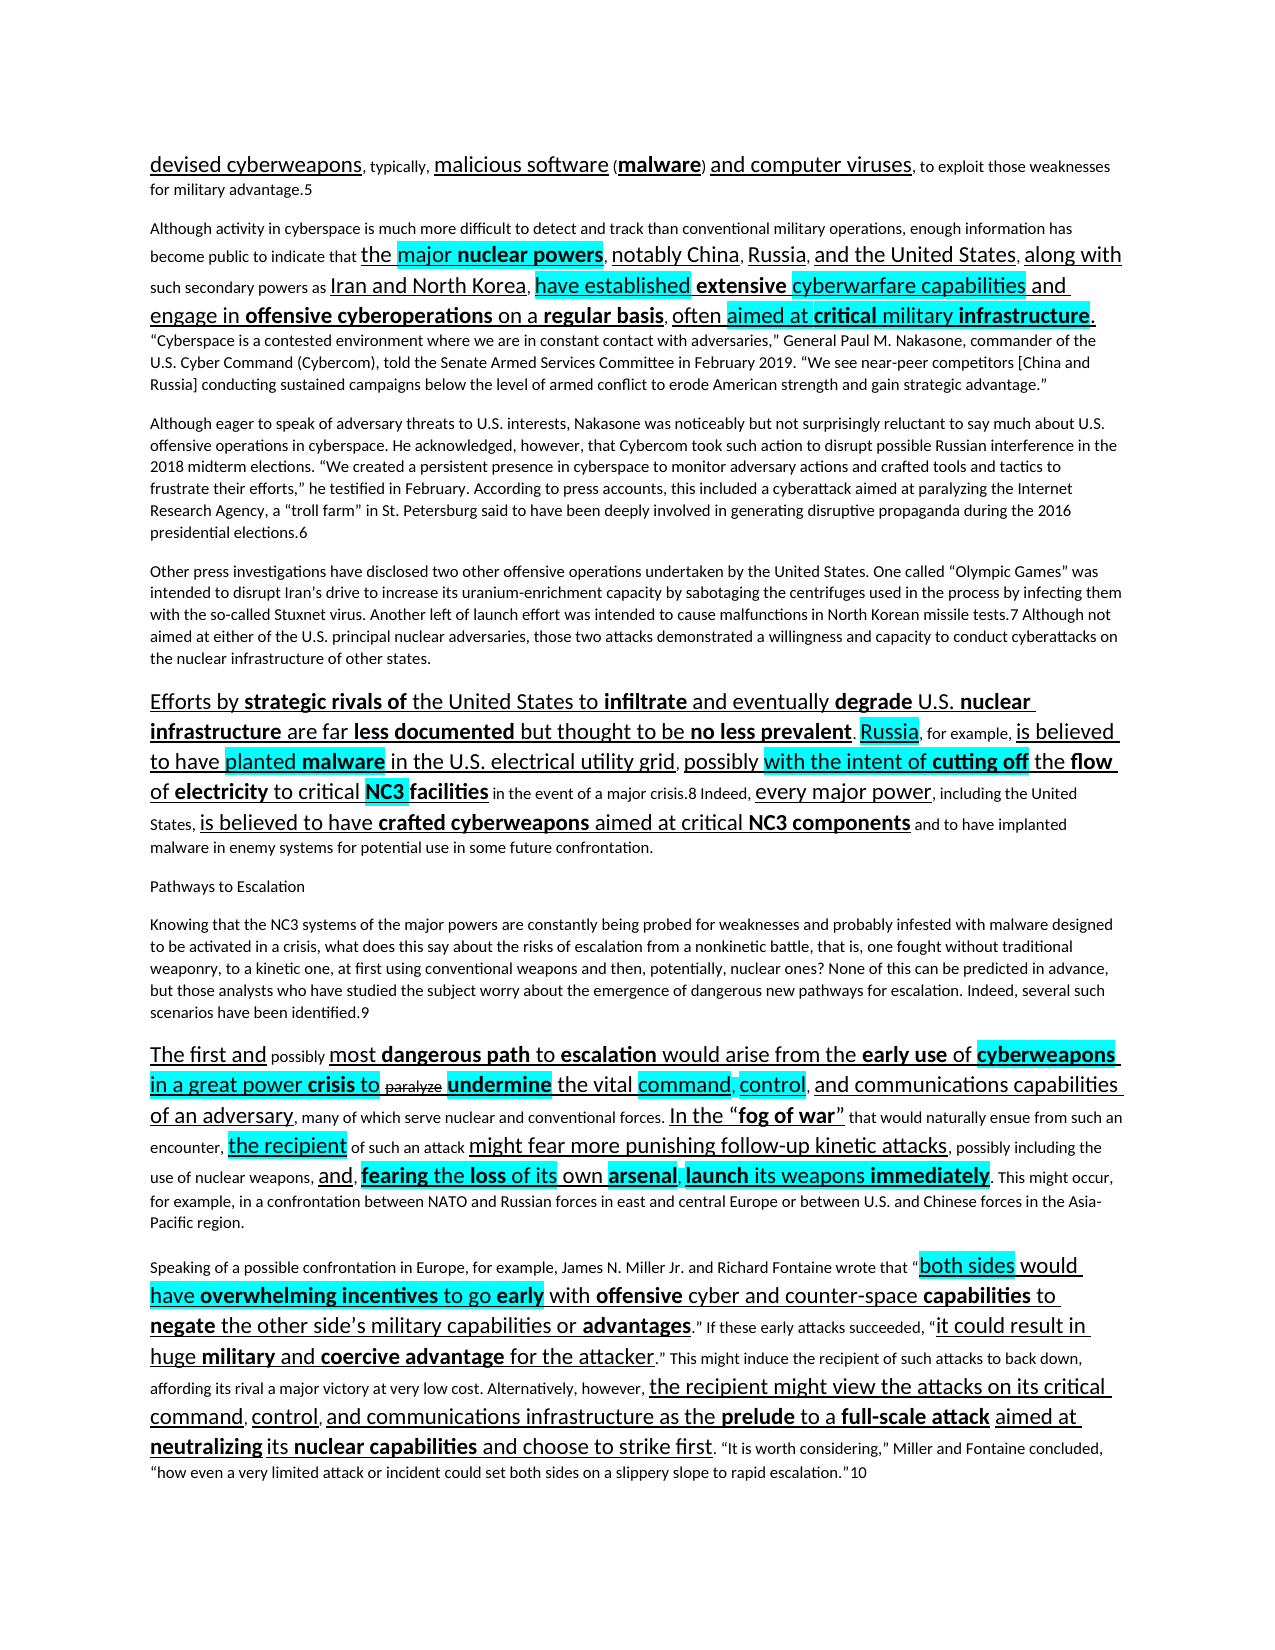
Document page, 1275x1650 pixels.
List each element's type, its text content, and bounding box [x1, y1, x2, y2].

text Knowing that the NC3 systems of the major powers are constantly being probed for weaknesses and probably infested with malware designed to be activated in a crisis, what does this say about the risks of escalation from a nonkinetic battle, that is, one fought without traditional weaponry, to a kinetic one, at first using conventional weapons and then, potentially, nuclear ones? None of this can be predicted in advance, but those analysts who have studied the subject worry about the emergence of dangerous new pathways for escalation. Indeed, several such scenarios have been identified.9 [150, 914, 1125, 1022]
text Speaking of a possible confrontation in Europe, for example, James N. Miller Jr. and Richard Fontaine wrote that “both sides would have overwhelming incentives to go early with offensive cyber and counter-space capabilities to negate the other side’s military capabilities or advantages.” If these early attacks succeeded, “it could result in huge military and coercive advantage for the attacker.” This might induce the recipient of such attacks to back down, affording its rival a major victory at very low cost. Alternatively, however, the recipient might view the attacks on its critical command, control, and communications infrastructure as the prelude to a full-scale attack aimed at neutralizing its nuclear capabilities and choose to strike first. “It is worth considering,” Miller and Fontaine concluded, “how even a very limited attack or incident could set both sides on a slippery slope to rapid escalation.”10 [150, 1251, 1125, 1482]
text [150, 150, 1125, 200]
text Other press investigations have disclosed two other offensive operations undertaken by the United States. One called “Olympic Games” was intended to disrupt Iran’s drive to increase its uranium-enrichment capacity by sabotaging the centrifuges used in the process by infecting them with the so-called Stuxnet virus. Another left of launch effort was intended to cause malfunctions in North Korean missile tests.7 Although not aimed at either of the U.S. principal nuclear adversaries, those two attacks demonstrated a willingness and capacity to conduct cyberattacks on the nuclear infrastructure of other states. [150, 561, 1125, 669]
text Efforts by strategic rivals of the United States to infiltrate and eventually degrade U.S. nuclear infrastructure are far less documented but thought to be no less prevalent. Russia, for example, is believed to have planted malware in the U.S. electrical utility grid, possibly with the intent of cutting off the flow of electricity to critical NC3 facilities in the event of a major crisis.8 Indeed, every major power, including the United States, is believed to have crafted cyberweapons aimed at critical NC3 components and to have implanted malware in enemy systems for potential use in some future confrontation. [150, 687, 1125, 858]
text Although eager to speak of adversary threats to U.S. interests, Nakasone was noticeably but not surprisingly reluctant to say much about U.S. offensive operations in cyberspace. He acknowledged, however, that Cybercom took such action to disrupt possible Russian interference in the 2018 midterm elections. “We created a persistent presence in cyberspace to monitor adversary actions and crafted tools and tactics to frustrate their efforts,” he testified in February. According to press accounts, this included a cyberattack aimed at paralyzing the Internet Research Agency, a “troll farm” in St. Petersburg said to have been deeply involved in generating disruptive propaganda during the 2016 presidential elections.6 [150, 413, 1125, 543]
text The first and possibly most dangerous path to escalation would arise from the early use of cyberweapons in a great power crisis to paralyze undermine the vital command, control, and communications capabilities of an adversary, many of which serve nuclear and conventional forces. In the “fog of war” that would naturally ensue from such an encounter, the recipient of such an attack might fear more punishing follow-up kinetic attacks, possibly including the use of nuclear weapons, and, fearing the loss of its own arsenal, launch its weapons immediately. This might occur, for example, in a confrontation between NATO and Russian forces in east and central Europe or between U.S. and Chinese forces in the Asia-Pacific region. [150, 1040, 1125, 1233]
text Pathways to Escalation [150, 876, 1125, 896]
text Although activity in cyberspace is much more difficult to detect and track than conventional military operations, enough information has become public to indicate that the major nuclear powers, notably China, Russia, and the United States, along with such secondary powers as Iran and North Korea, have established extensive cyberwarfare capabilities and engage in offensive cyberoperations on a regular basis, often aimed at critical military infrastructure. “Cyberspace is a contested environment where we are in constant contact with adversaries,” General Paul M. Nakasone, commander of the U.S. Cyber Command (Cybercom), told the Senate Armed Services Committee in February 2019. “We see near-peer competitors [China and Russia] conducting sustained campaigns below the level of armed conflict to erode American strength and gain strategic advantage.” [150, 218, 1125, 395]
